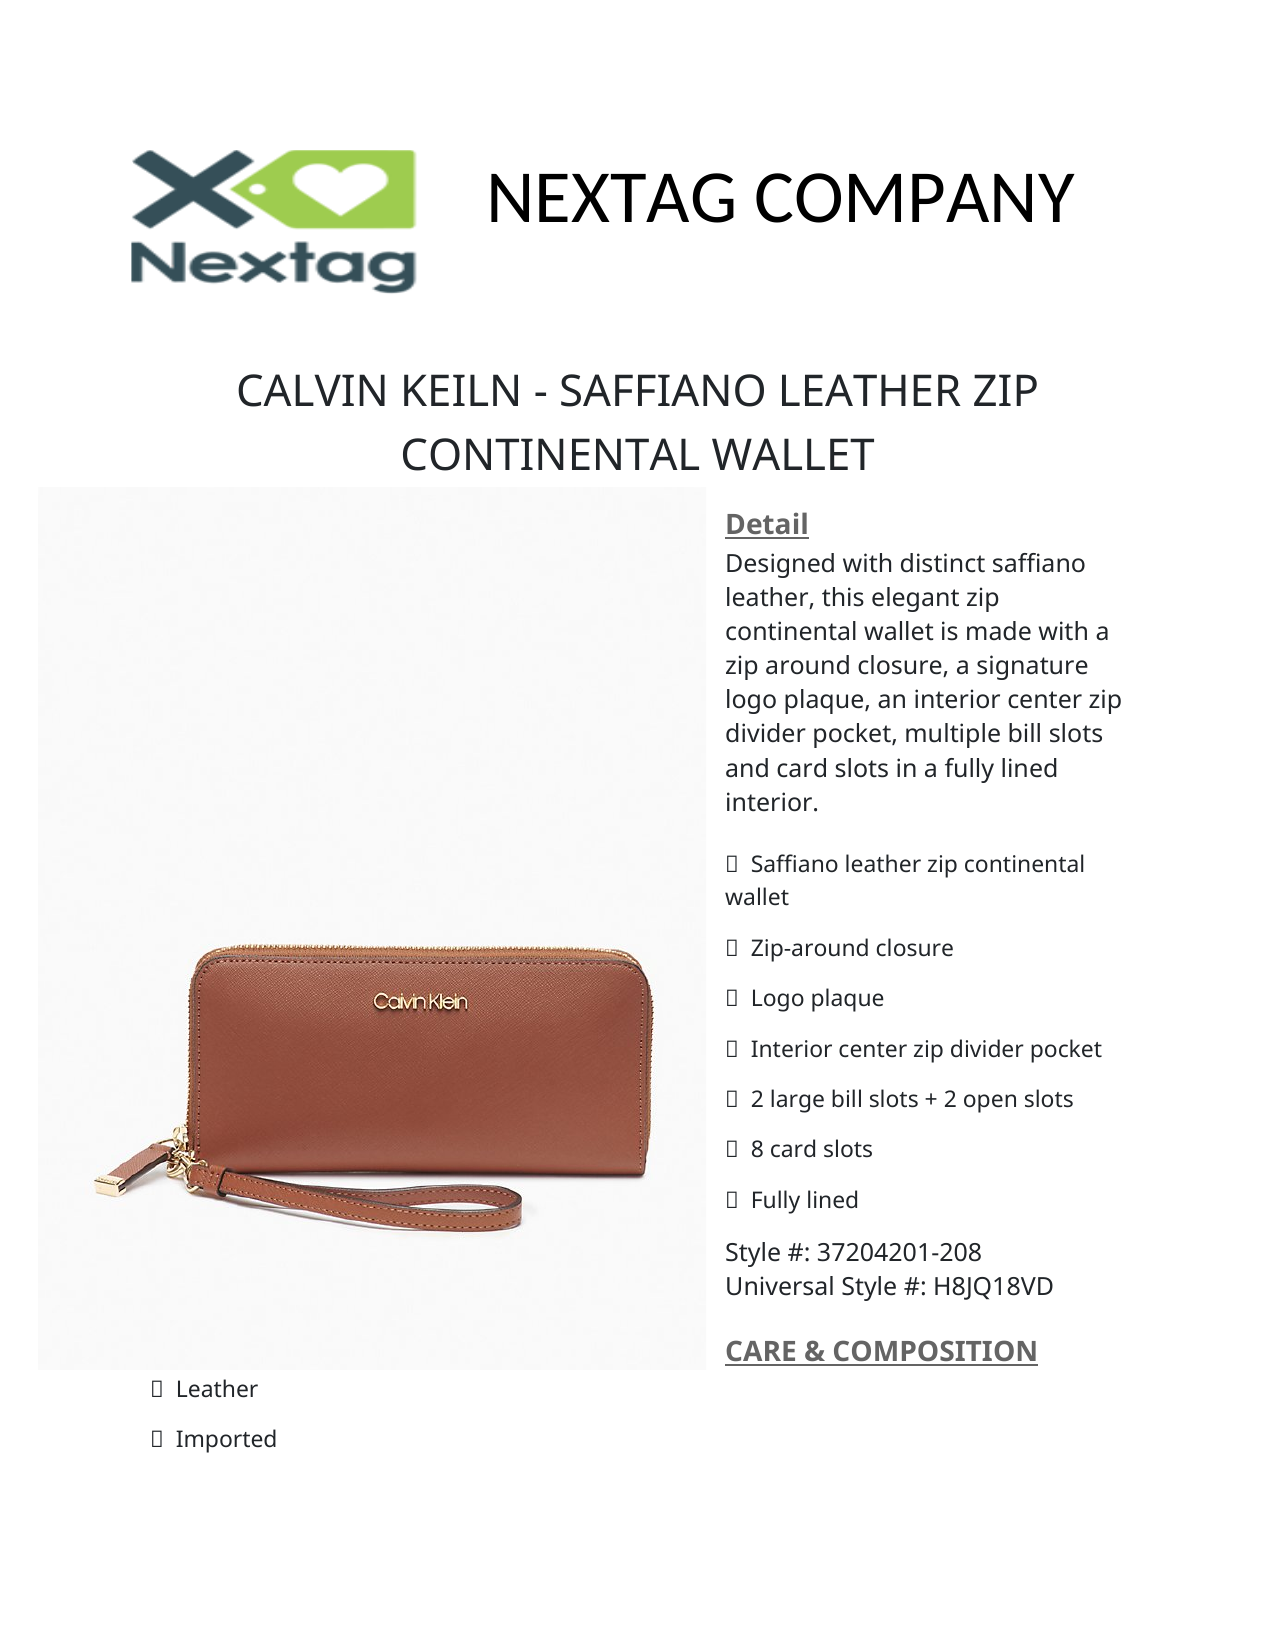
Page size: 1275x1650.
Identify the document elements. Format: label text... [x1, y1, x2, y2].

text CALVIN KEILN - SAFFIANO LEATHER ZIP CONTINENTAL WALLET [150, 359, 1125, 483]
text  Imported [150, 1423, 1125, 1454]
subtitle Detail [707, 504, 1125, 543]
subtitle CARE & COMPOSITION [707, 1331, 1125, 1370]
text  2 large bill slots + 2 open slots [707, 1083, 1125, 1114]
text  Fully lined [707, 1184, 1125, 1215]
text  Zip-around closure [707, 932, 1125, 963]
text  Leather [150, 1373, 1125, 1404]
text  Interior center zip divider pocket [707, 1032, 1125, 1064]
text Style #: 37204201-208 Universal Style #: H8JQ18VD [707, 1234, 1125, 1302]
text  8 card slots [707, 1133, 1125, 1164]
text  Saffiano leather zip continental wallet [707, 847, 1125, 912]
picture [129, 150, 416, 293]
text Designed with distinct saffiano leather, this elegant zip continental wallet is made with a zip around closure, a signature logo plaque, an interior center zip divider pocket, multiple bill slots and card slots in a fully lined interior. [707, 546, 1125, 818]
text NEXTAG COMPANY [416, 150, 1125, 242]
text  Logo plaque [707, 982, 1125, 1013]
